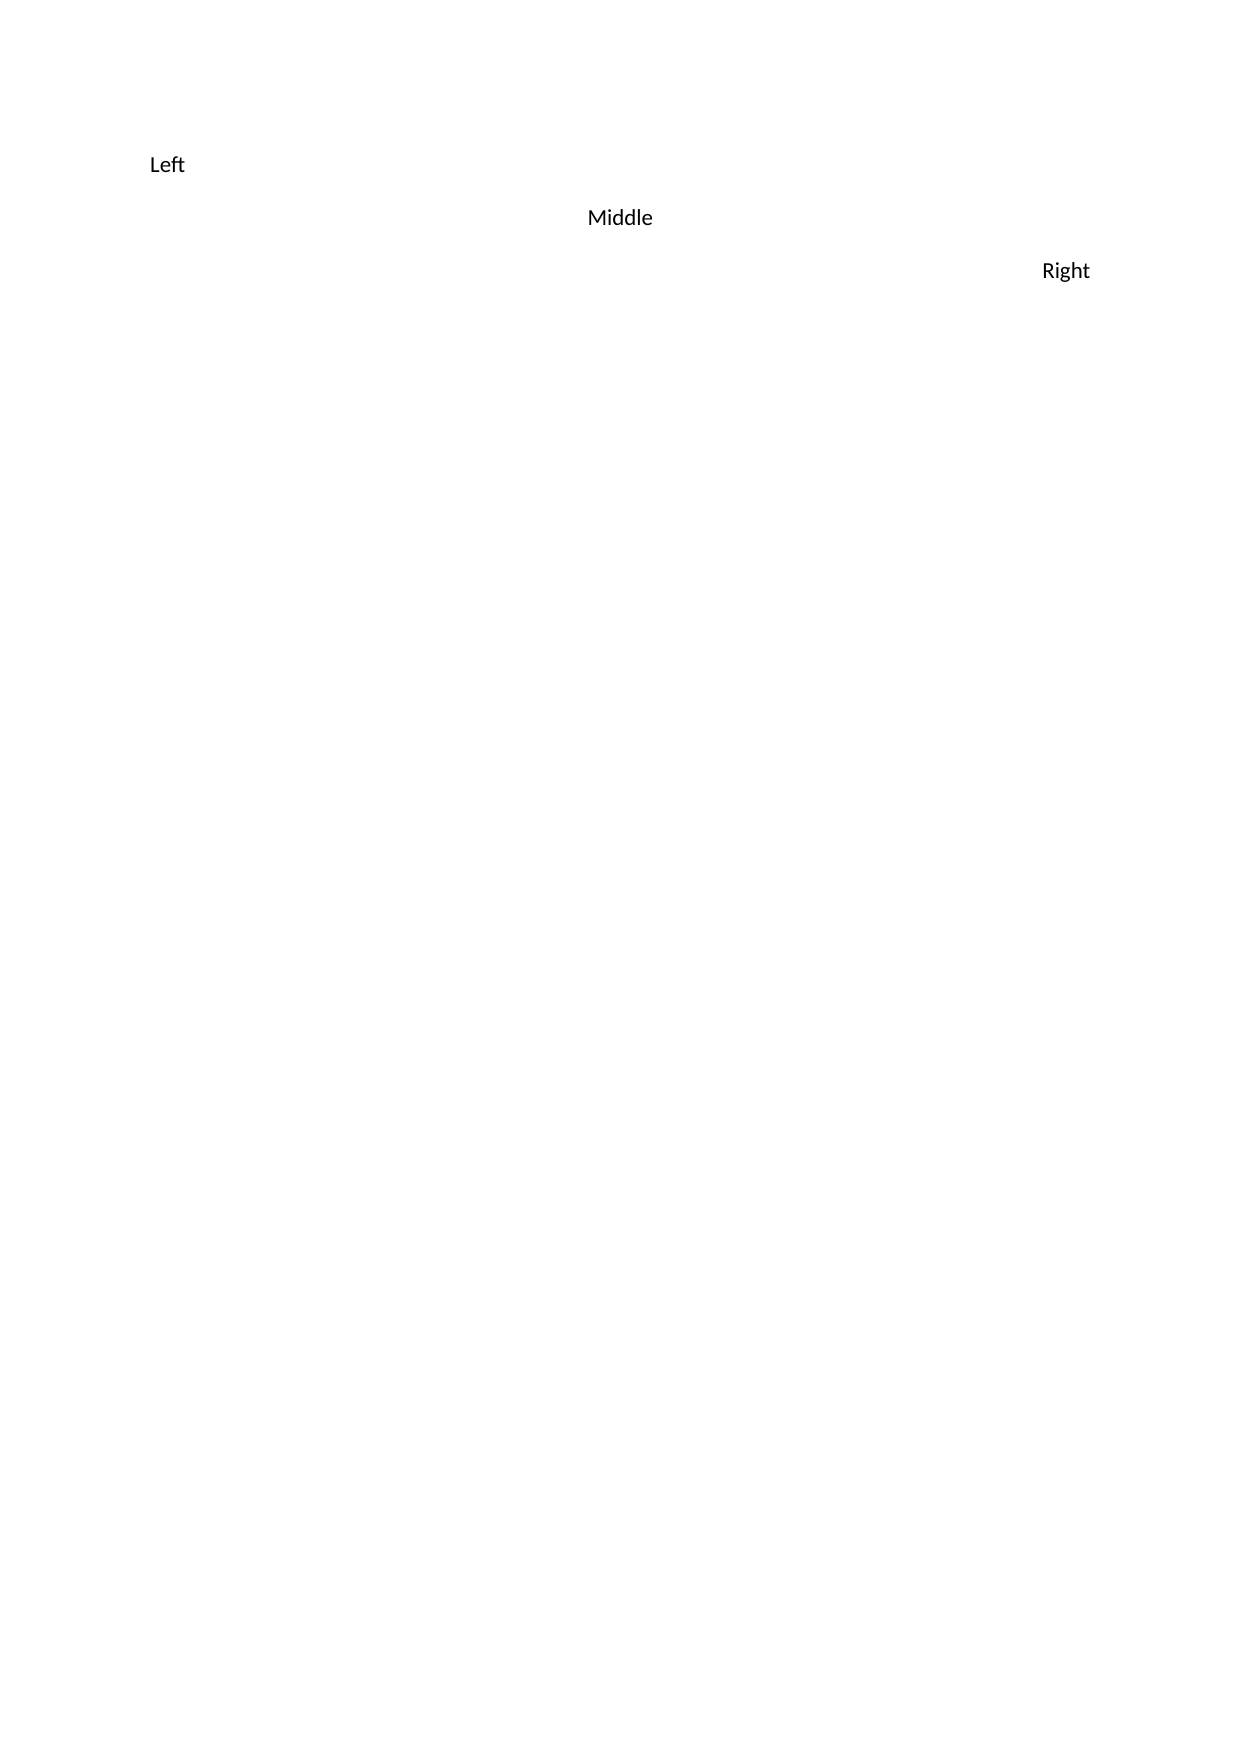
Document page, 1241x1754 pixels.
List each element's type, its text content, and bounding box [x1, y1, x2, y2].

text Right [150, 256, 1090, 284]
text Left [150, 150, 1090, 178]
text Middle [150, 203, 1090, 231]
